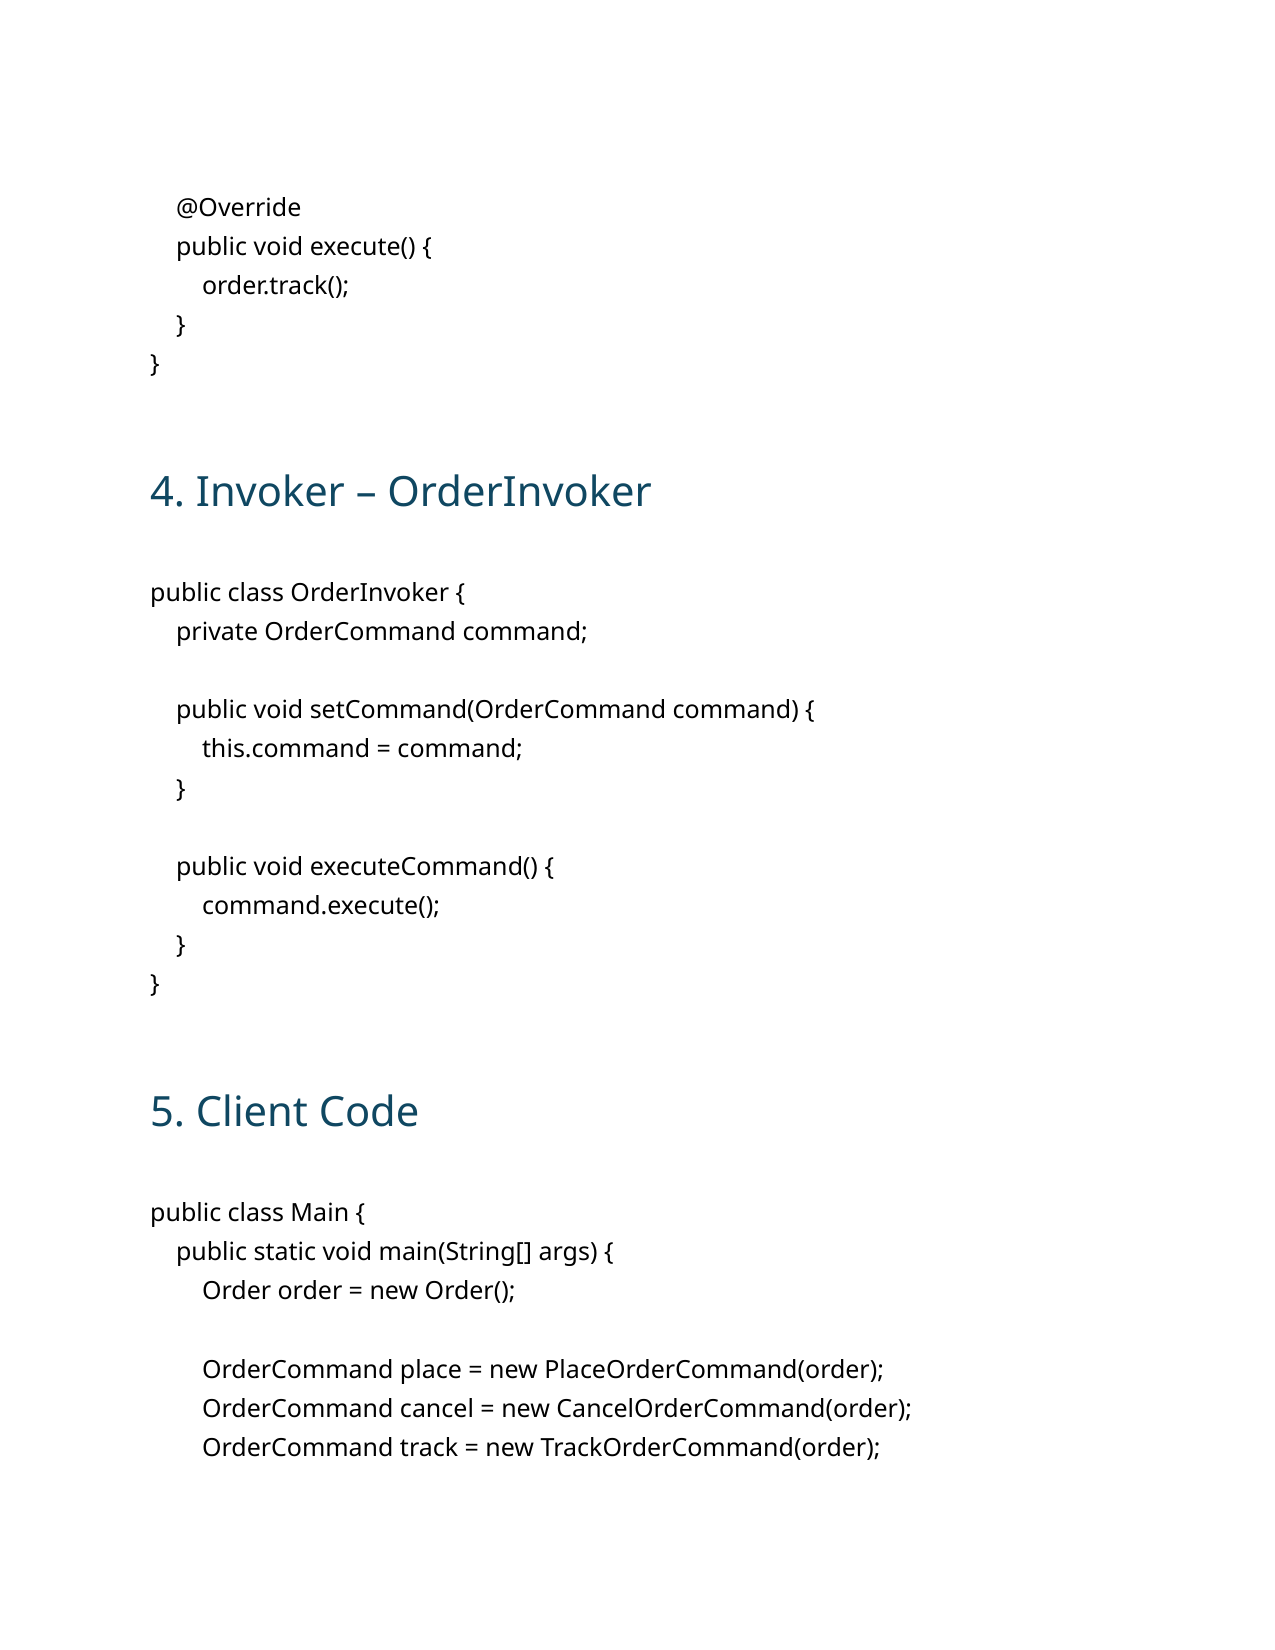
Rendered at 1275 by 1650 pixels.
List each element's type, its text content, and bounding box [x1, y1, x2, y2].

text public class OrderInvoker { private OrderCommand command; public void setCommand(OrderCommand command) { this.command = command; } public void executeCommand() { command.execute(); } } [150, 535, 1125, 1039]
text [150, 1155, 1125, 1464]
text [150, 150, 1125, 419]
subtitle 5. Client Code [150, 1082, 1125, 1139]
subtitle 4. Invoker – OrderInvoker [150, 462, 1125, 518]
